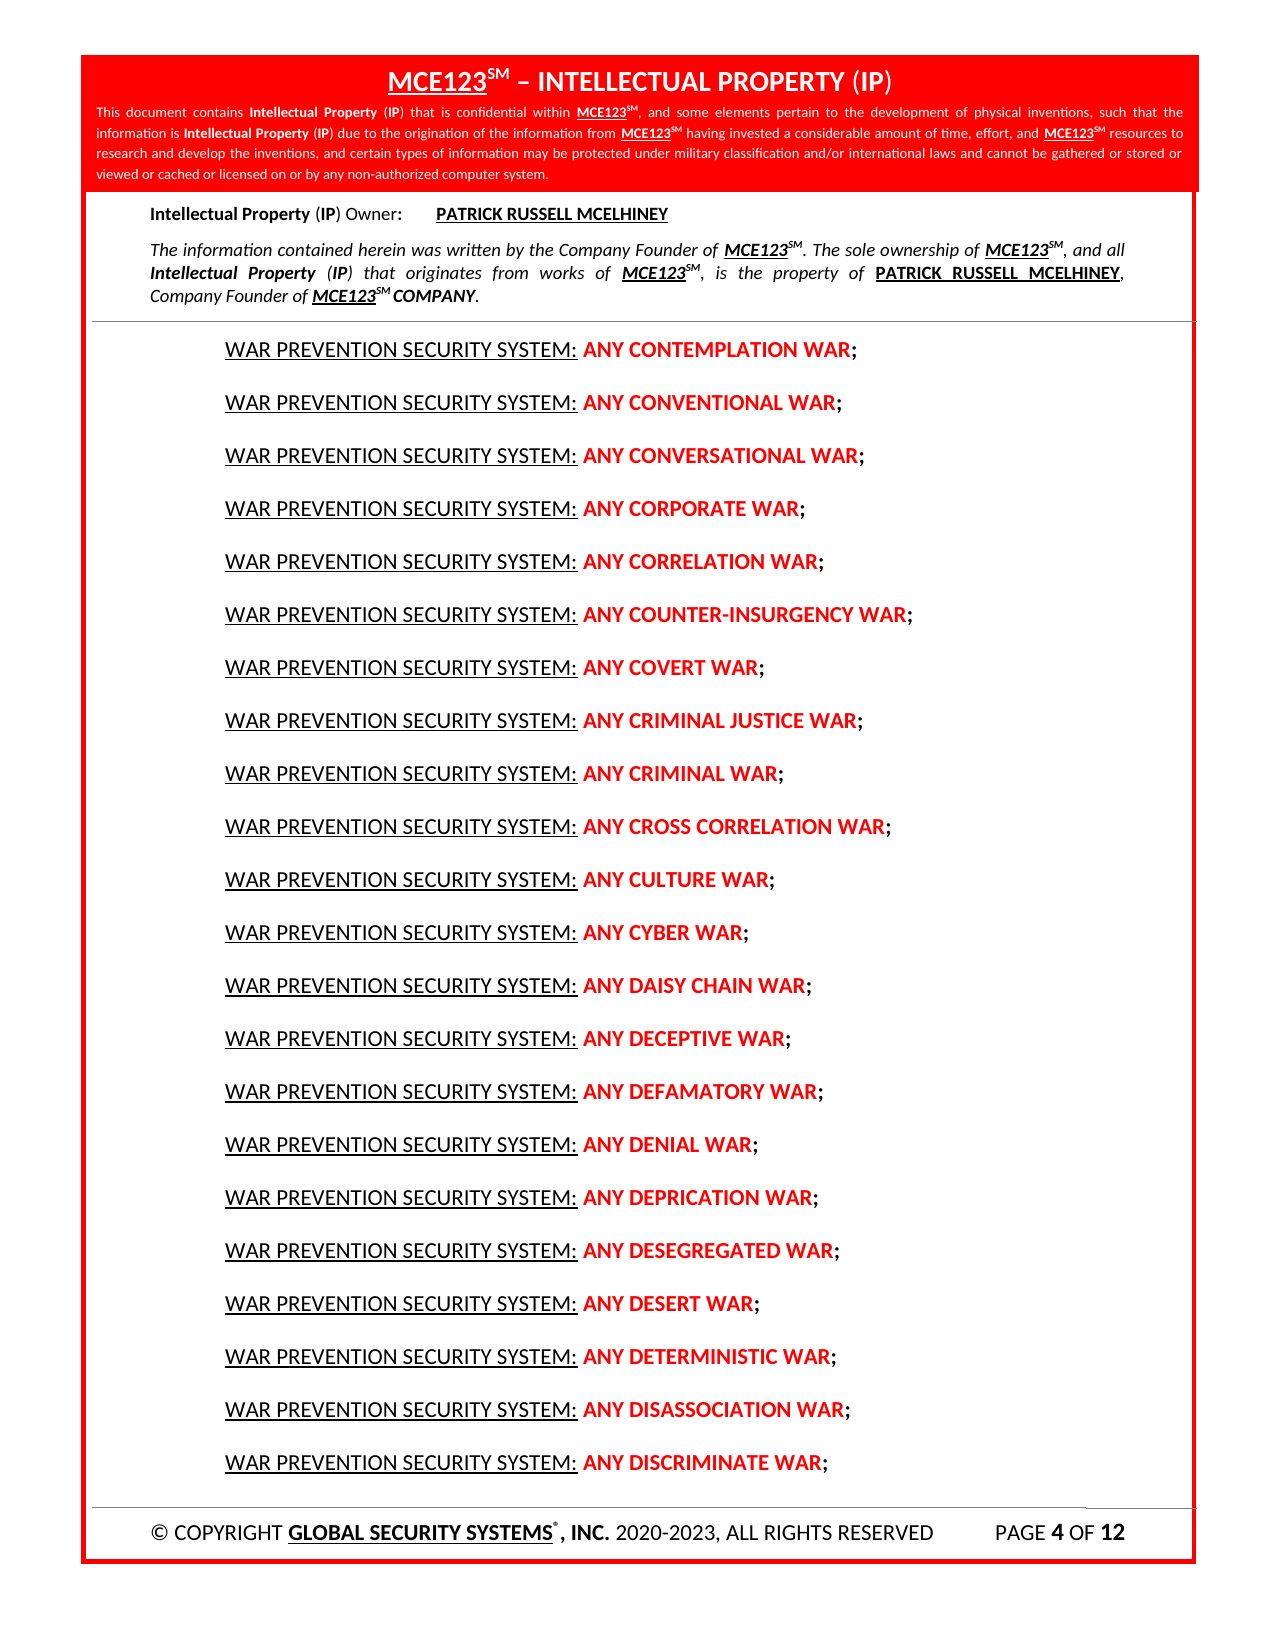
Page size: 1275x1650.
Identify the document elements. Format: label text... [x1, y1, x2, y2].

text WAR PREVENTION SECURITY SYSTEM: ANY DAISY CHAIN WAR; [187, 971, 1125, 999]
text WAR PREVENTION SECURITY SYSTEM: ANY CONVENTIONAL WAR; [187, 388, 1125, 416]
text WAR PREVENTION SECURITY SYSTEM: ANY CRIMINAL WAR; [187, 759, 1125, 787]
text WAR PREVENTION SECURITY SYSTEM: ANY CORPORATE WAR; [187, 494, 1125, 522]
text WAR PREVENTION SECURITY SYSTEM: ANY COVERT WAR; [187, 653, 1125, 681]
text WAR PREVENTION SECURITY SYSTEM: ANY DISASSOCIATION WAR; [187, 1395, 1125, 1423]
text WAR PREVENTION SECURITY SYSTEM: ANY COUNTER-INSURGENCY WAR; [187, 600, 1125, 628]
text WAR PREVENTION SECURITY SYSTEM: ANY DESEGREGATED WAR; [187, 1236, 1125, 1264]
text WAR PREVENTION SECURITY SYSTEM: ANY CONVERSATIONAL WAR; [187, 441, 1125, 469]
text WAR PREVENTION SECURITY SYSTEM: ANY DECEPTIVE WAR; [187, 1024, 1125, 1052]
text WAR PREVENTION SECURITY SYSTEM: ANY CRIMINAL JUSTICE WAR; [187, 706, 1125, 734]
text WAR PREVENTION SECURITY SYSTEM: ANY DEFAMATORY WAR; [187, 1077, 1125, 1105]
text WAR PREVENTION SECURITY SYSTEM: ANY DETERMINISTIC WAR; [187, 1342, 1125, 1370]
text WAR PREVENTION SECURITY SYSTEM: ANY CONTEMPLATION WAR; [187, 335, 1125, 363]
text WAR PREVENTION SECURITY SYSTEM: ANY CYBER WAR; [187, 918, 1125, 946]
text WAR PREVENTION SECURITY SYSTEM: ANY CROSS CORRELATION WAR; [187, 812, 1125, 840]
text WAR PREVENTION SECURITY SYSTEM: ANY DENIAL WAR; [187, 1130, 1125, 1158]
text WAR PREVENTION SECURITY SYSTEM: ANY CORRELATION WAR; [187, 547, 1125, 575]
text WAR PREVENTION SECURITY SYSTEM: ANY CULTURE WAR; [187, 865, 1125, 893]
text WAR PREVENTION SECURITY SYSTEM: ANY DESERT WAR; [187, 1289, 1125, 1317]
text WAR PREVENTION SECURITY SYSTEM: ANY DEPRICATION WAR; [187, 1183, 1125, 1211]
text WAR PREVENTION SECURITY SYSTEM: ANY DISCRIMINATE WAR; [187, 1448, 1125, 1476]
